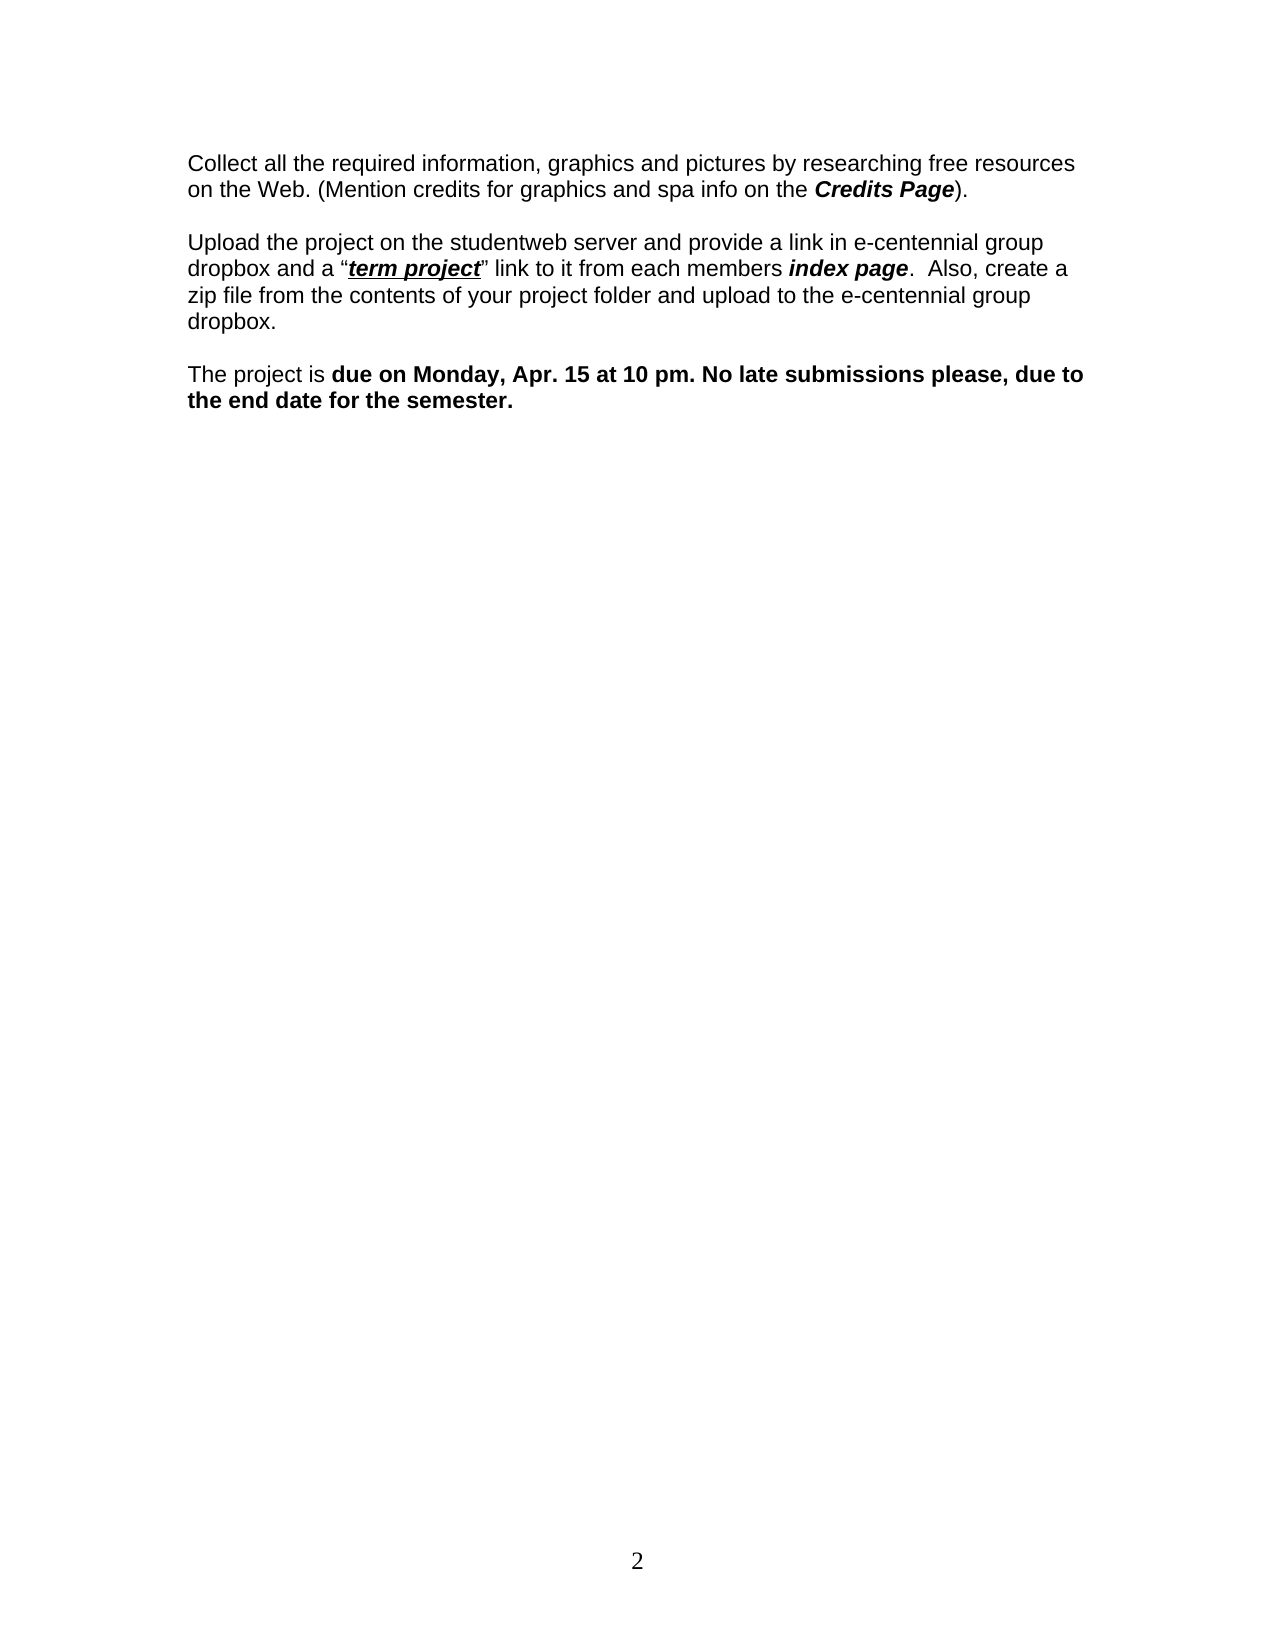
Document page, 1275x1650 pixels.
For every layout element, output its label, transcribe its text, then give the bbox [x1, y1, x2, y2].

text Collect all the required information, graphics and pictures by researching free resources on the Web. (Mention credits for graphics and spa info on the Credits Page). Upload the project on the studentweb server and provide a link in e-centennial group dropbox and a “term project” link to it from each members index page. Also, create a zip file from the contents of your project folder and upload to the e-centennial group dropbox. [187, 150, 1087, 334]
text The project is due on Monday, Apr. 15 at 10 pm. No late submissions please, due to the end date for the semester. [187, 361, 1087, 413]
